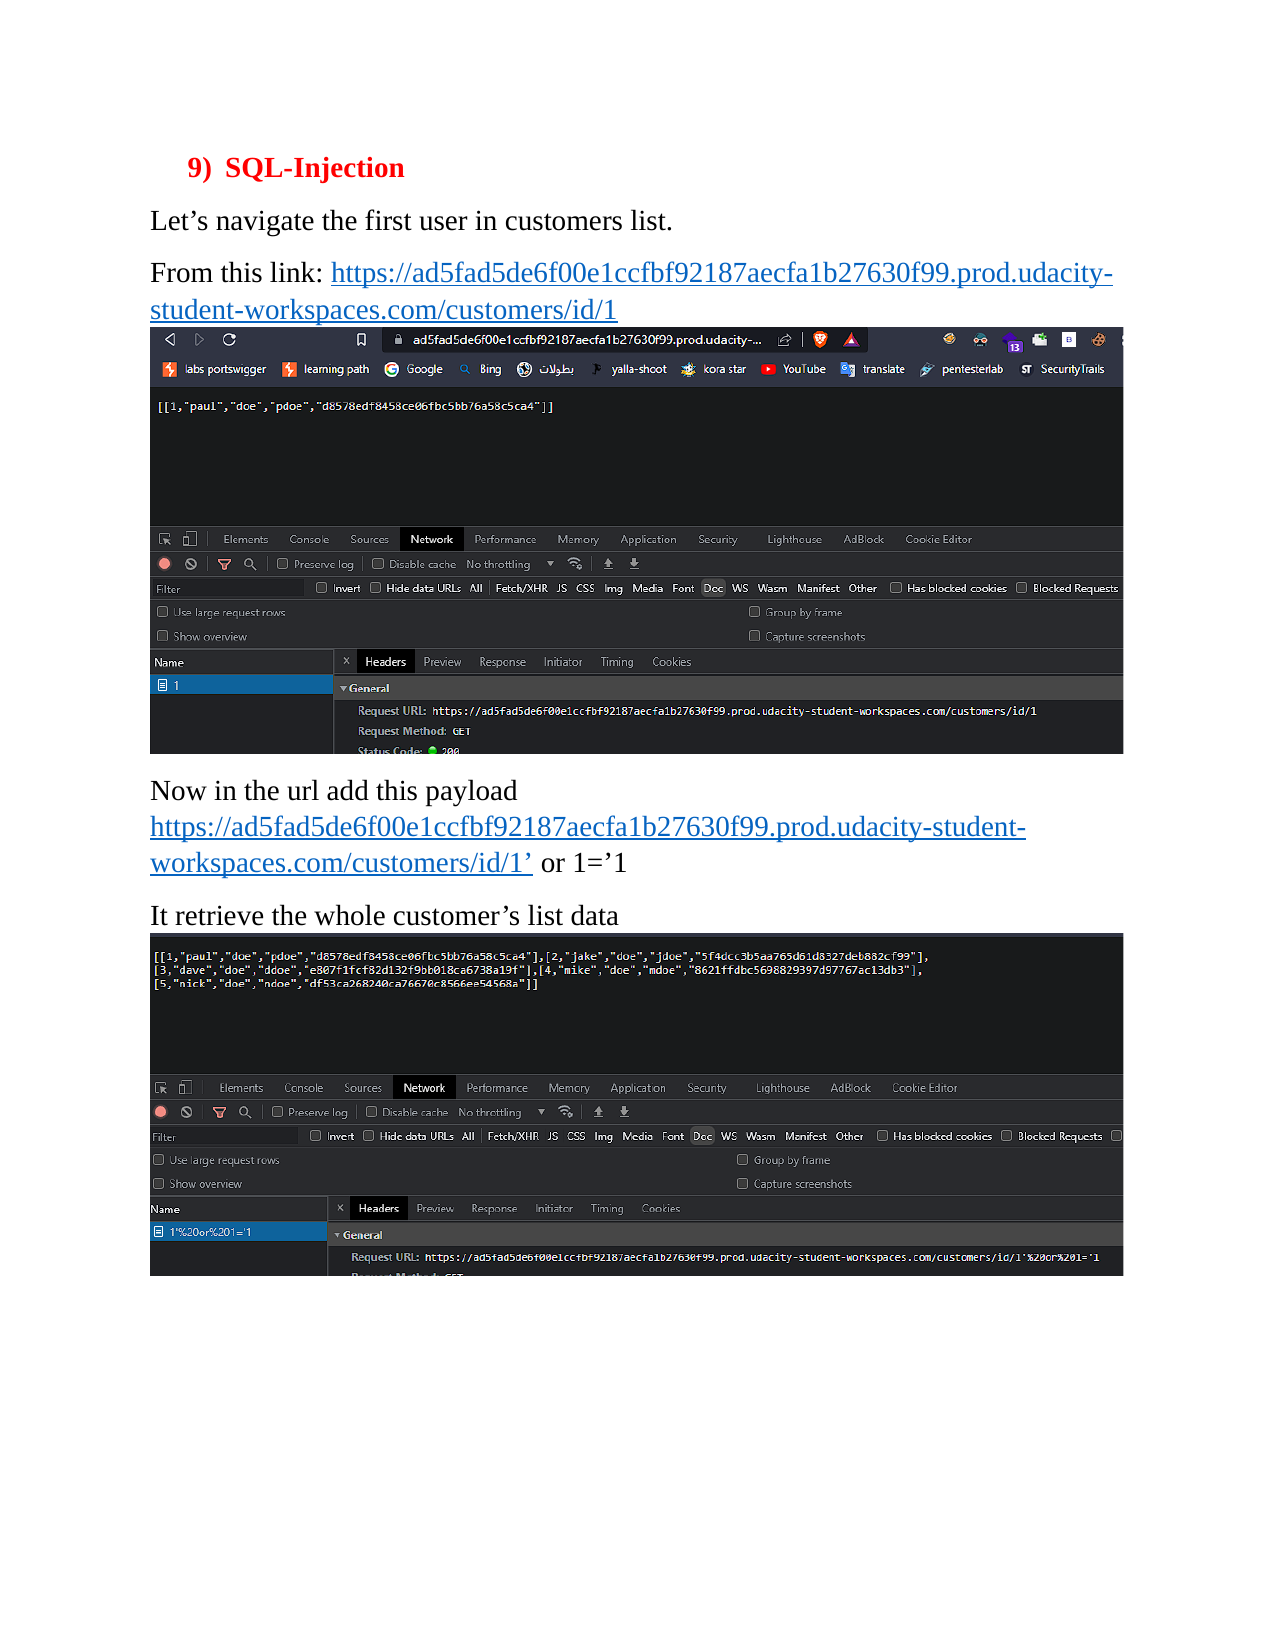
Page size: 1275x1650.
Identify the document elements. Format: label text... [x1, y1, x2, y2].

text Now in the url add this payload https://ad5fad5de6f00e1ccfbf92187aecfa1b27630f99.prod.udacity-student-workspaces.com/customers/id/1’ or 1=’1 [150, 773, 1125, 879]
list SQL-Injection [187, 150, 1125, 183]
picture [150, 933, 1124, 1276]
text Let’s navigate the first user in customers list. [150, 203, 1125, 236]
picture [150, 327, 1124, 754]
